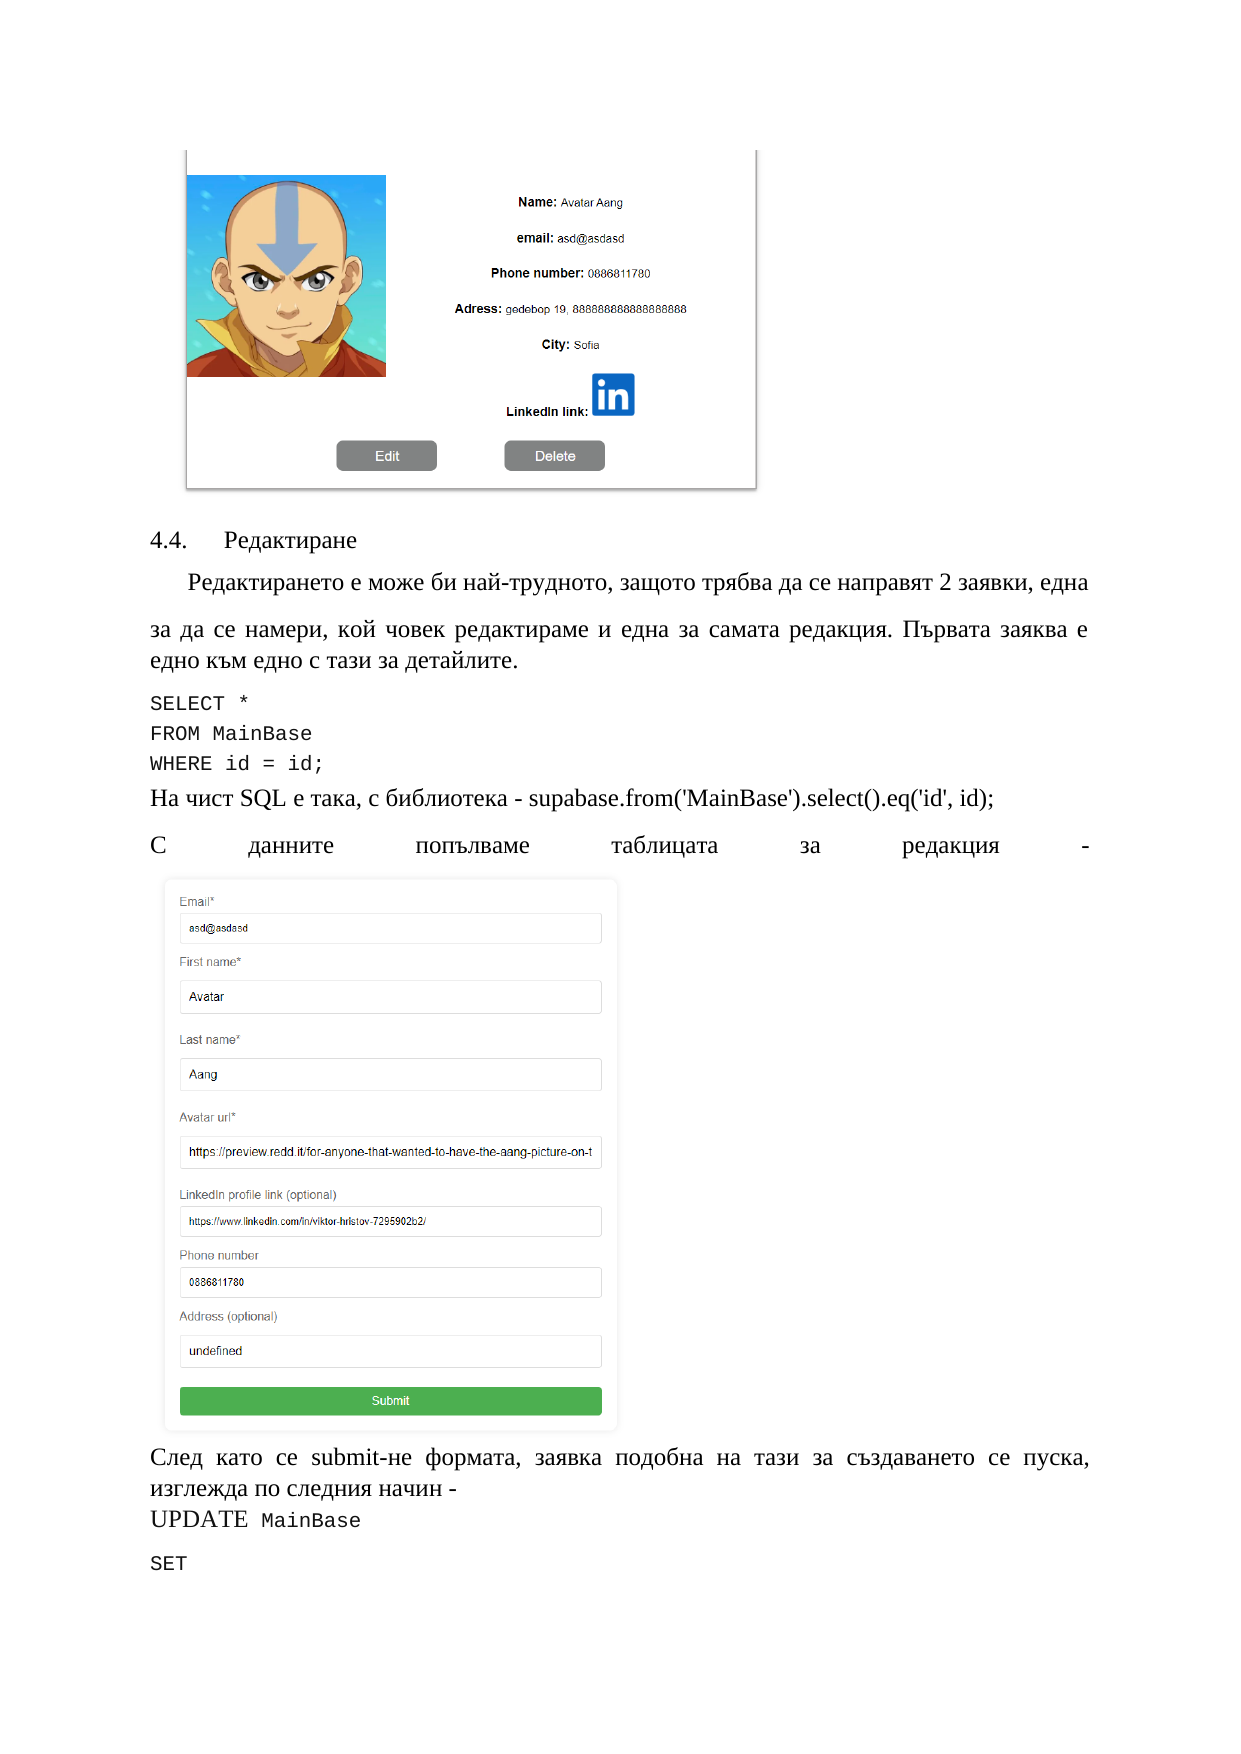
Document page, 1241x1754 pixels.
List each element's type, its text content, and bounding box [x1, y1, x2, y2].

text WHERE id = id; [150, 753, 1090, 776]
text FROM MainBase [150, 723, 1090, 747]
text SET [150, 1552, 1090, 1576]
picture [150, 150, 780, 507]
text Редактирането е може би най-трудното, защото трябва да се направят 2 заявки, една [187, 567, 1090, 595]
text за да се намери, кой човек редактираме и една за самата редакция. Първата заяква е едно към едно с тази за детайлите. [150, 614, 1090, 674]
text На чист SQL e така, с библиотека - supabase.from('MainBase').select().eq('id', id); [150, 783, 1090, 811]
text SELECT * [150, 693, 1090, 717]
subtitle Редактиране [150, 525, 1090, 554]
picture [150, 861, 627, 1440]
